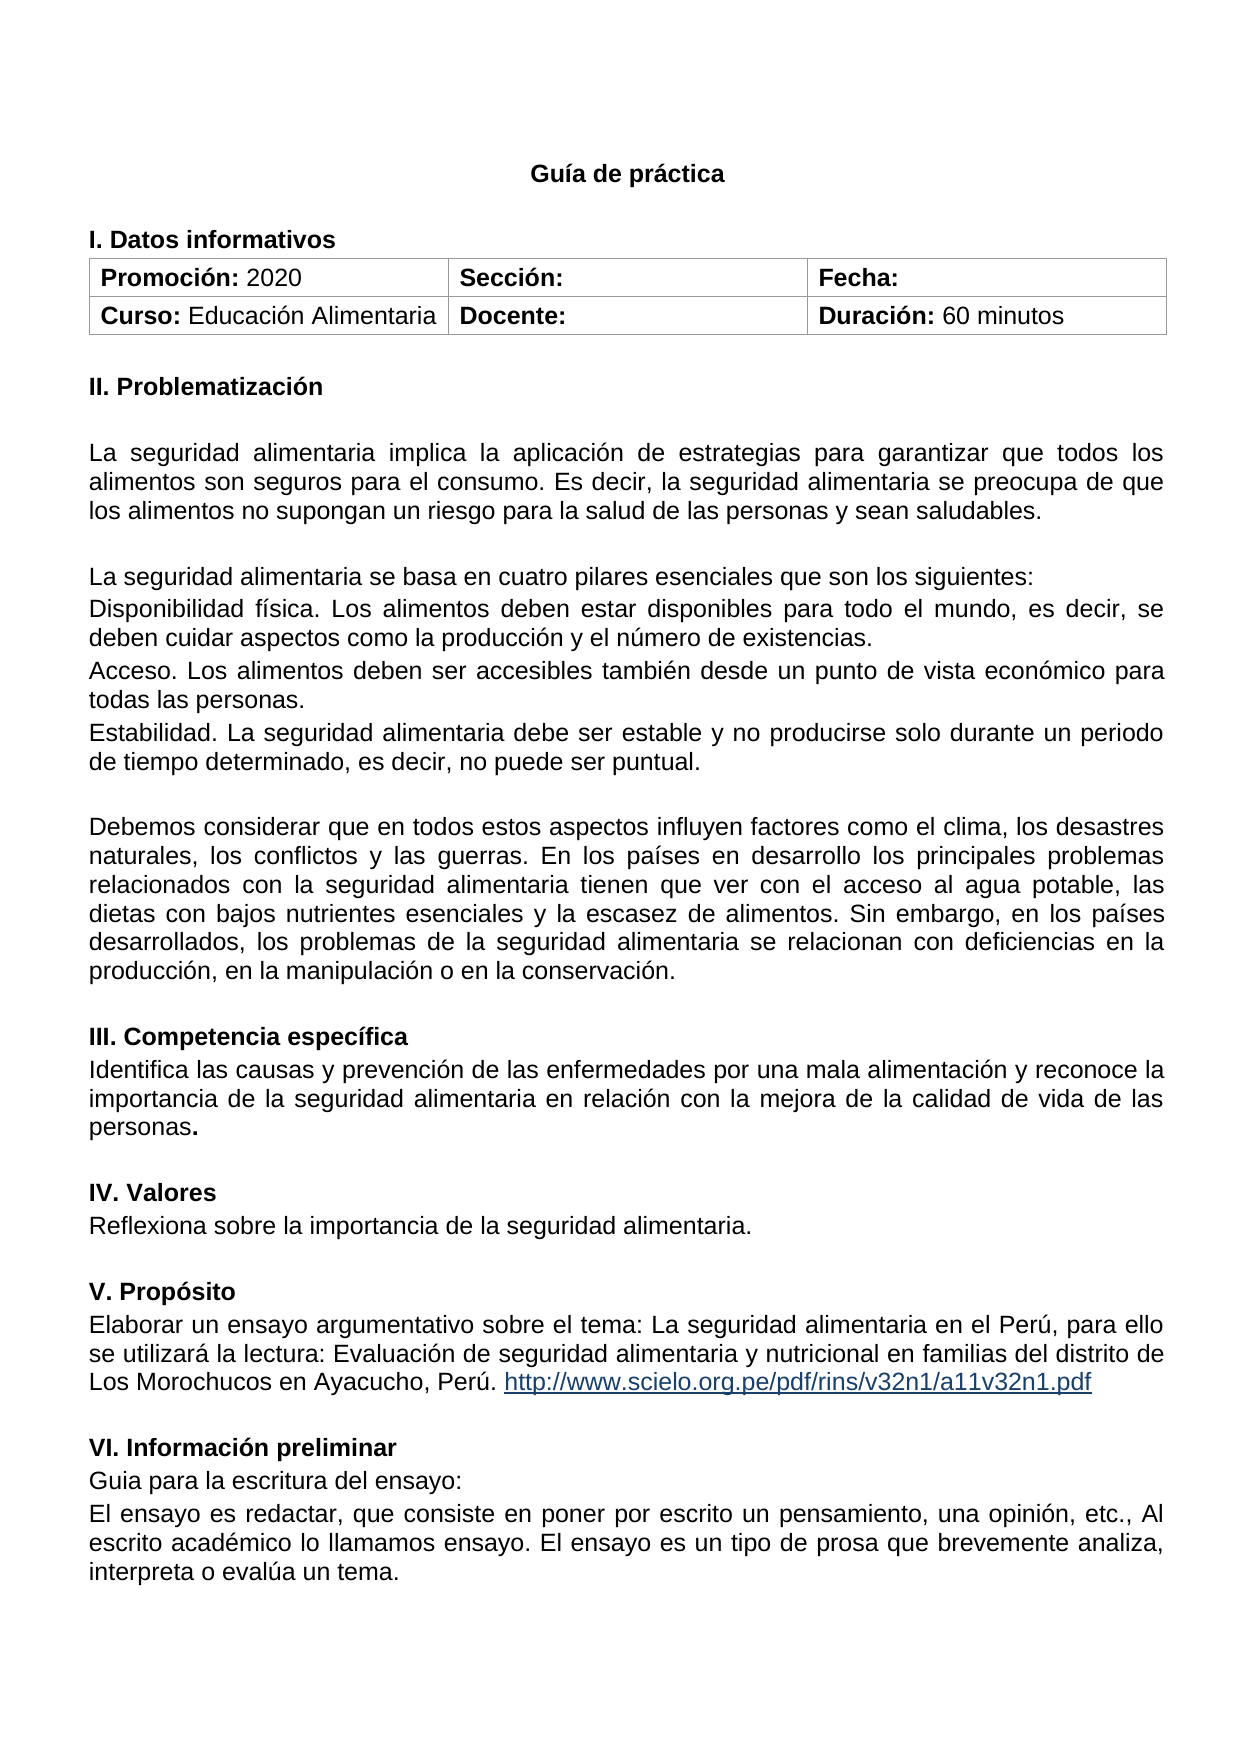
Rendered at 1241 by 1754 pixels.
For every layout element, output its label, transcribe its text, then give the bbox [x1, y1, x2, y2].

table_cell Docente: [449, 297, 807, 334]
text Reflexiona sobre la importancia de la seguridad alimentaria. [89, 1211, 1166, 1240]
text Guía de práctica [89, 159, 1166, 188]
table_cell Curso: Educación Alimentaria [90, 297, 448, 334]
text Identifica las causas y prevención de las enfermedades por una mala alimentación y reconoce la importancia de la seguridad alimentaria en relación con la mejora de la calidad de vida de las personas. [89, 1055, 1166, 1141]
text La seguridad alimentaria se basa en cuatro pilares esenciales que son los siguientes: [89, 562, 1166, 590]
text La seguridad alimentaria implica la aplicación de estrategias para garantizar que todos los alimentos son seguros para el consumo. Es decir, la seguridad alimentaria se preocupa de que los alimentos no supongan un riesgo para la salud de las personas y sean saludables. [89, 438, 1166, 524]
text V. Propósito [89, 1277, 1166, 1306]
text VI. Información preliminar [89, 1433, 1166, 1462]
text I. Datos informativos [89, 225, 1166, 254]
text Acceso. Los alimentos deben ser accesibles también desde un punto de vista económico para todas las personas. [89, 656, 1166, 714]
text IV. Valores [89, 1178, 1166, 1207]
text Estabilidad. La seguridad alimentaria debe ser estable y no producirse solo durante un periodo de tiempo determinado, es decir, no puede ser puntual. [89, 718, 1166, 775]
table_header Sección: [449, 259, 807, 296]
table_header Promoción: 2020 [90, 259, 448, 296]
text III. Competencia específica [89, 1022, 1166, 1051]
table_cell Duración: 60 minutos [808, 297, 1166, 334]
text II. Problematización [89, 372, 1166, 401]
text Debemos considerar que en todos estos aspectos influyen factores como el clima, los desastres naturales, los conflictos y las guerras. En los países en desarrollo los principales problemas relacionados con la seguridad alimentaria tienen que ver con el acceso al agua potable, las dietas con bajos nutrientes esenciales y la escasez de alimentos. Sin embargo, en los países desarrollados, los problemas de la seguridad alimentaria se relacionan con deficiencias en la producción, en la manipulación o en la conservación. [89, 812, 1166, 985]
text Guia para la escritura del ensayo: [89, 1466, 1166, 1495]
text El ensayo es redactar, que consiste en poner por escrito un pensamiento, una opinión, etc., Al escrito académico lo llamamos ensayo. El ensayo es un tipo de prosa que brevemente analiza, interpreta o evalúa un tema. [89, 1499, 1166, 1585]
text Disponibilidad física. Los alimentos deben estar disponibles para todo el mundo, es decir, se deben cuidar aspectos como la producción y el número de existencias. [89, 594, 1166, 652]
table_header Fecha: [808, 259, 1166, 296]
text Elaborar un ensayo argumentativo sobre el tema: La seguridad alimentaria en el Perú, para ello se utilizará la lectura: Evaluación de seguridad alimentaria y nutricional en familias del distrito de Los Morochucos en Ayacucho, Perú. http://www.scielo.org.pe/pdf/rins/v32n1/a11v32n1.pdf [89, 1310, 1166, 1396]
